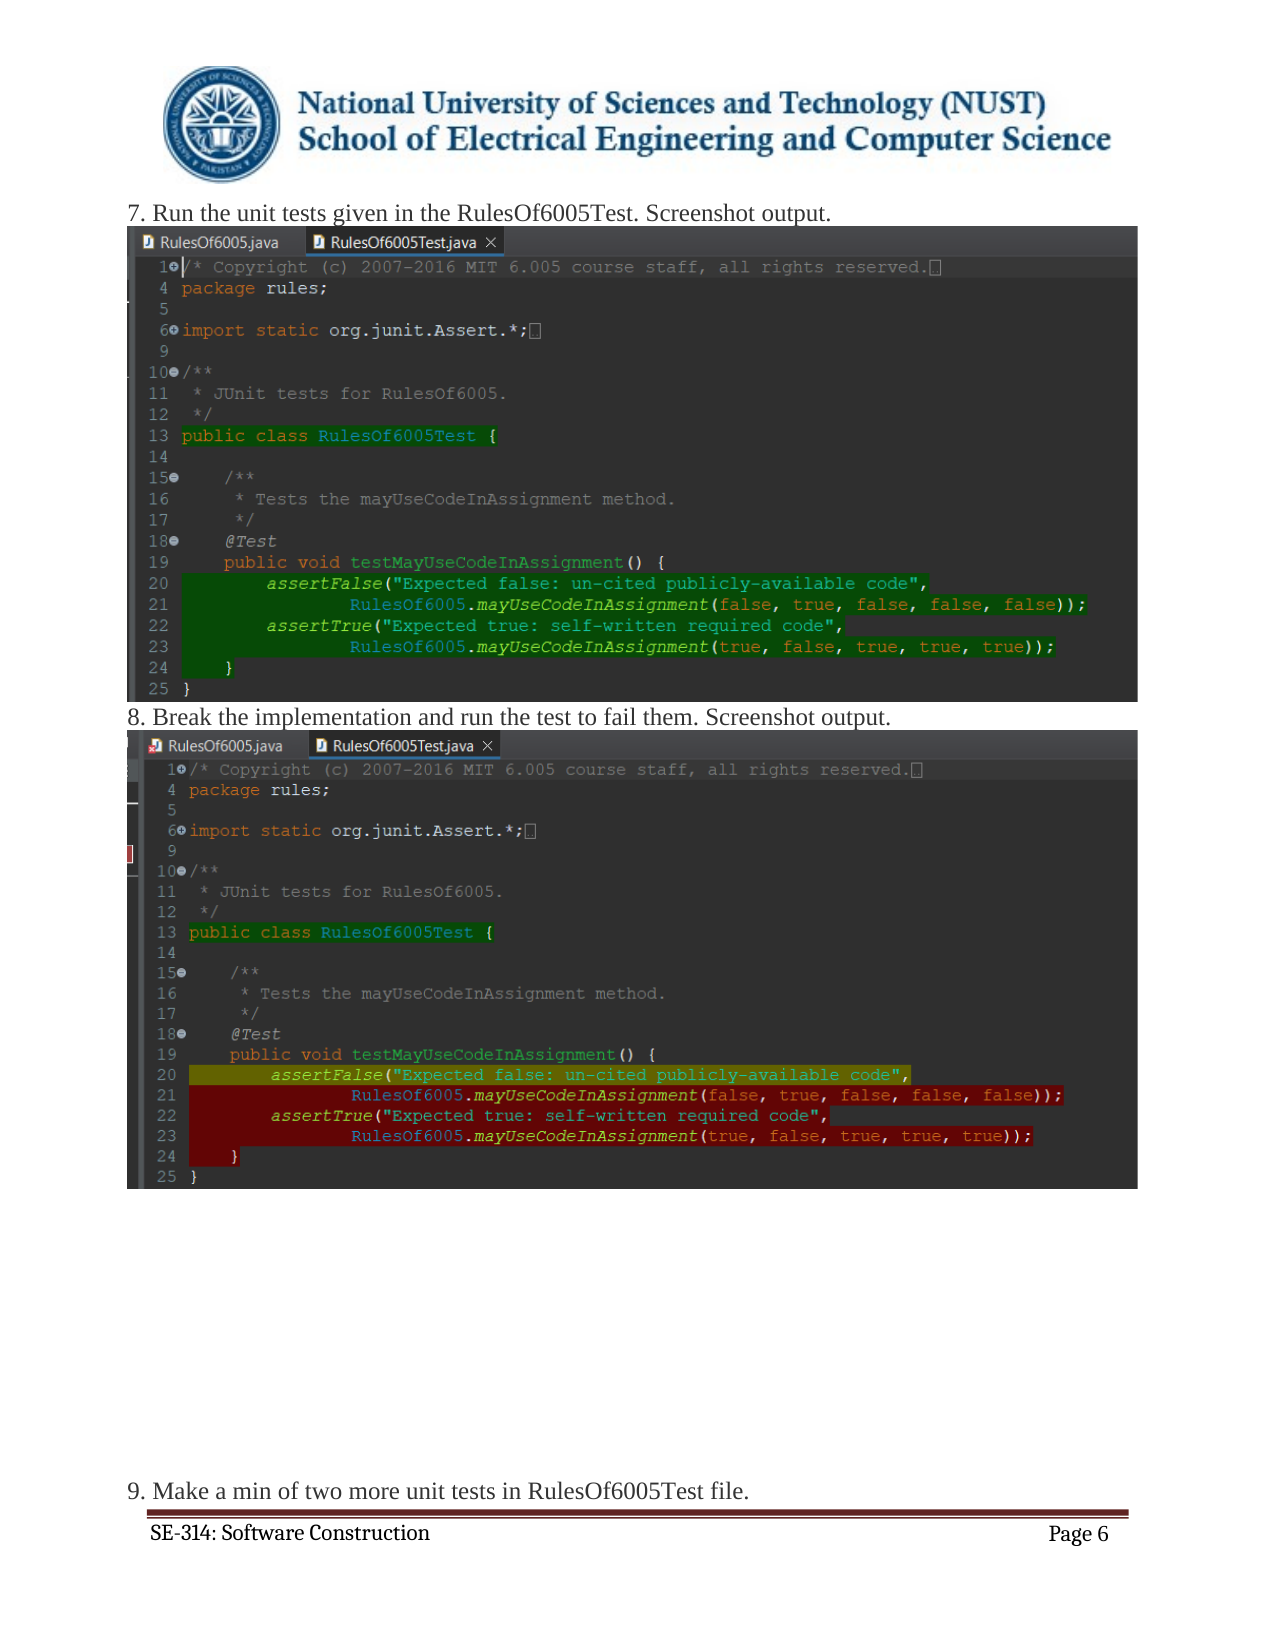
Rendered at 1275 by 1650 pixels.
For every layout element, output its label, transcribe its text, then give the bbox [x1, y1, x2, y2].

text 9. Make a min of two more unit tests in RulesOf6005Test file. [127, 1476, 1137, 1505]
text 7. Run the unit tests given in the RulesOf6005Test. Screenshot output. [127, 198, 1137, 226]
text 8. Break the implementation and run the test to fail them. Screenshot output. [127, 702, 1137, 730]
picture [127, 226, 1138, 702]
picture [127, 730, 1138, 1189]
picture [163, 66, 1112, 184]
